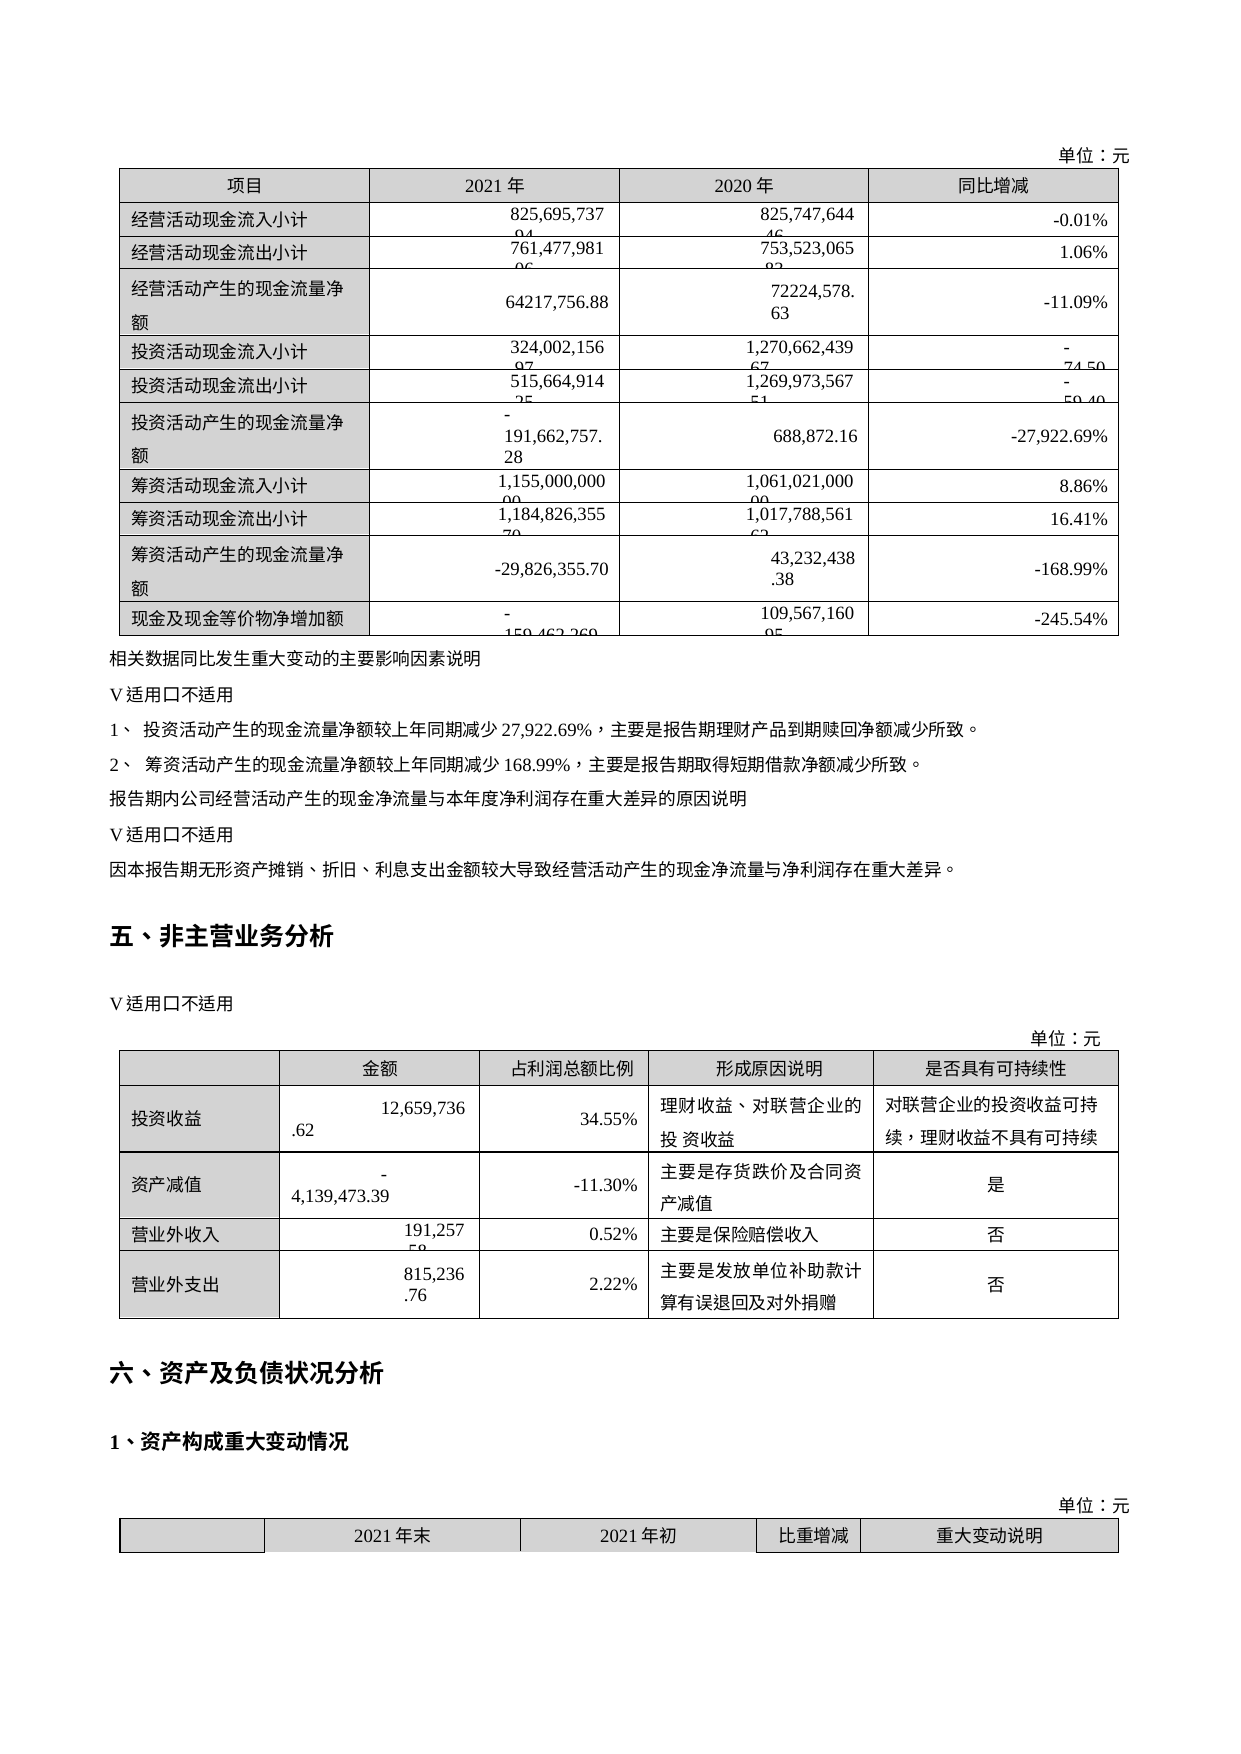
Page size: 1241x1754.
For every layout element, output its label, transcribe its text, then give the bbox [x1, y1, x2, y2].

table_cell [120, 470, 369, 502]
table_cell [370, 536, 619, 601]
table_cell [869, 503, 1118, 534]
text 单位：元 [1030, 1026, 1129, 1050]
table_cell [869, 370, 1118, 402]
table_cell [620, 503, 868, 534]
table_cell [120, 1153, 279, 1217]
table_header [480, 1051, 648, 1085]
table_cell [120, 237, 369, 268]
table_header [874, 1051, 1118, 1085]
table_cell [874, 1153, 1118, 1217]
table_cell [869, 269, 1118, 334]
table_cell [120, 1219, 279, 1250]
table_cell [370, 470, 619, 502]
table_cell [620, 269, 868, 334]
text 2、 筹资活动产生的现金流量净额较上年同期减少168.99%，主要是报告期取得短期借款净额减少所致。 [109, 752, 1129, 776]
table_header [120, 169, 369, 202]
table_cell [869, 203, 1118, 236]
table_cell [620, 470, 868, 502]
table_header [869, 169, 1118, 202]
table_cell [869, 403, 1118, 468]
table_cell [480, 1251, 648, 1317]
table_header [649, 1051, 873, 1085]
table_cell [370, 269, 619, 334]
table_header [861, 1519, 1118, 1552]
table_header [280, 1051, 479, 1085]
text 单位：元 [109, 1493, 1129, 1518]
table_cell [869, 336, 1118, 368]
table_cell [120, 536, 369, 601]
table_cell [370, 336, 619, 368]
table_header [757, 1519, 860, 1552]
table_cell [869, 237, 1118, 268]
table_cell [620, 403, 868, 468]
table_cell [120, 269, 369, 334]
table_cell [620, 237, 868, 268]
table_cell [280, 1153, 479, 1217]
text 1、 投资活动产生的现金流量净额较上年同期减少27,922.69%，主要是报告期理财产品到期赎回净额减少所致。 [109, 717, 1129, 742]
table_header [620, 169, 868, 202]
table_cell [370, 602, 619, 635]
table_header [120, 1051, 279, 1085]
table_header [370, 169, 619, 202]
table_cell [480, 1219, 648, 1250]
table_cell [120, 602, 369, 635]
subtitle 六、资产及负债状况分析 [109, 1356, 1129, 1390]
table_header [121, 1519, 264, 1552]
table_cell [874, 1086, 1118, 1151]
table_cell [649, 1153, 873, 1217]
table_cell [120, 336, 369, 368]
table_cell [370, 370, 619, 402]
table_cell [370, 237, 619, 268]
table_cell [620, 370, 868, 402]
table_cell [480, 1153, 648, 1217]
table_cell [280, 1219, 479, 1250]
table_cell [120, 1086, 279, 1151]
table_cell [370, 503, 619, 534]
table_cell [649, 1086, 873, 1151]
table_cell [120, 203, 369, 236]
text V适用口不适用 [109, 821, 1129, 847]
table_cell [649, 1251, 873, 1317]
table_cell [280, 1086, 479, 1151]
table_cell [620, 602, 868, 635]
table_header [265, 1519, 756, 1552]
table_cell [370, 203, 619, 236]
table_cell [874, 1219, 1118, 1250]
text 因本报告期无形资产摊销、折旧、利息支出金额较大导致经营活动产生的现金净流量与净利润存在重大差异。 [109, 857, 1129, 881]
subtitle 1、资产构成重大变动情况 [109, 1427, 1129, 1456]
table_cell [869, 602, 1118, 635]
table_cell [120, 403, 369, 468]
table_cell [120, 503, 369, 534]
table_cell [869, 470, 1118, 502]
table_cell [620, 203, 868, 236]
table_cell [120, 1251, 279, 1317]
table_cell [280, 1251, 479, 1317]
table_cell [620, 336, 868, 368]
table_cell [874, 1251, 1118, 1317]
text 相关数据同比发生重大变动的主要影响因素说明 [109, 647, 1129, 671]
subtitle 五、非主营业务分析 [109, 919, 1129, 953]
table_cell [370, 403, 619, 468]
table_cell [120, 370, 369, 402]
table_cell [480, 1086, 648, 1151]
text V适用口不适用 [109, 681, 1129, 707]
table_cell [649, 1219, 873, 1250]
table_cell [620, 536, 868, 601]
text 报告期内公司经营活动产生的现金净流量与本年度净利润存在重大差异的原因说明 [109, 787, 1129, 811]
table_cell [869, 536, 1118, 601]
text 单位：元 [109, 143, 1129, 167]
text V适用口不适用 [109, 990, 1129, 1016]
